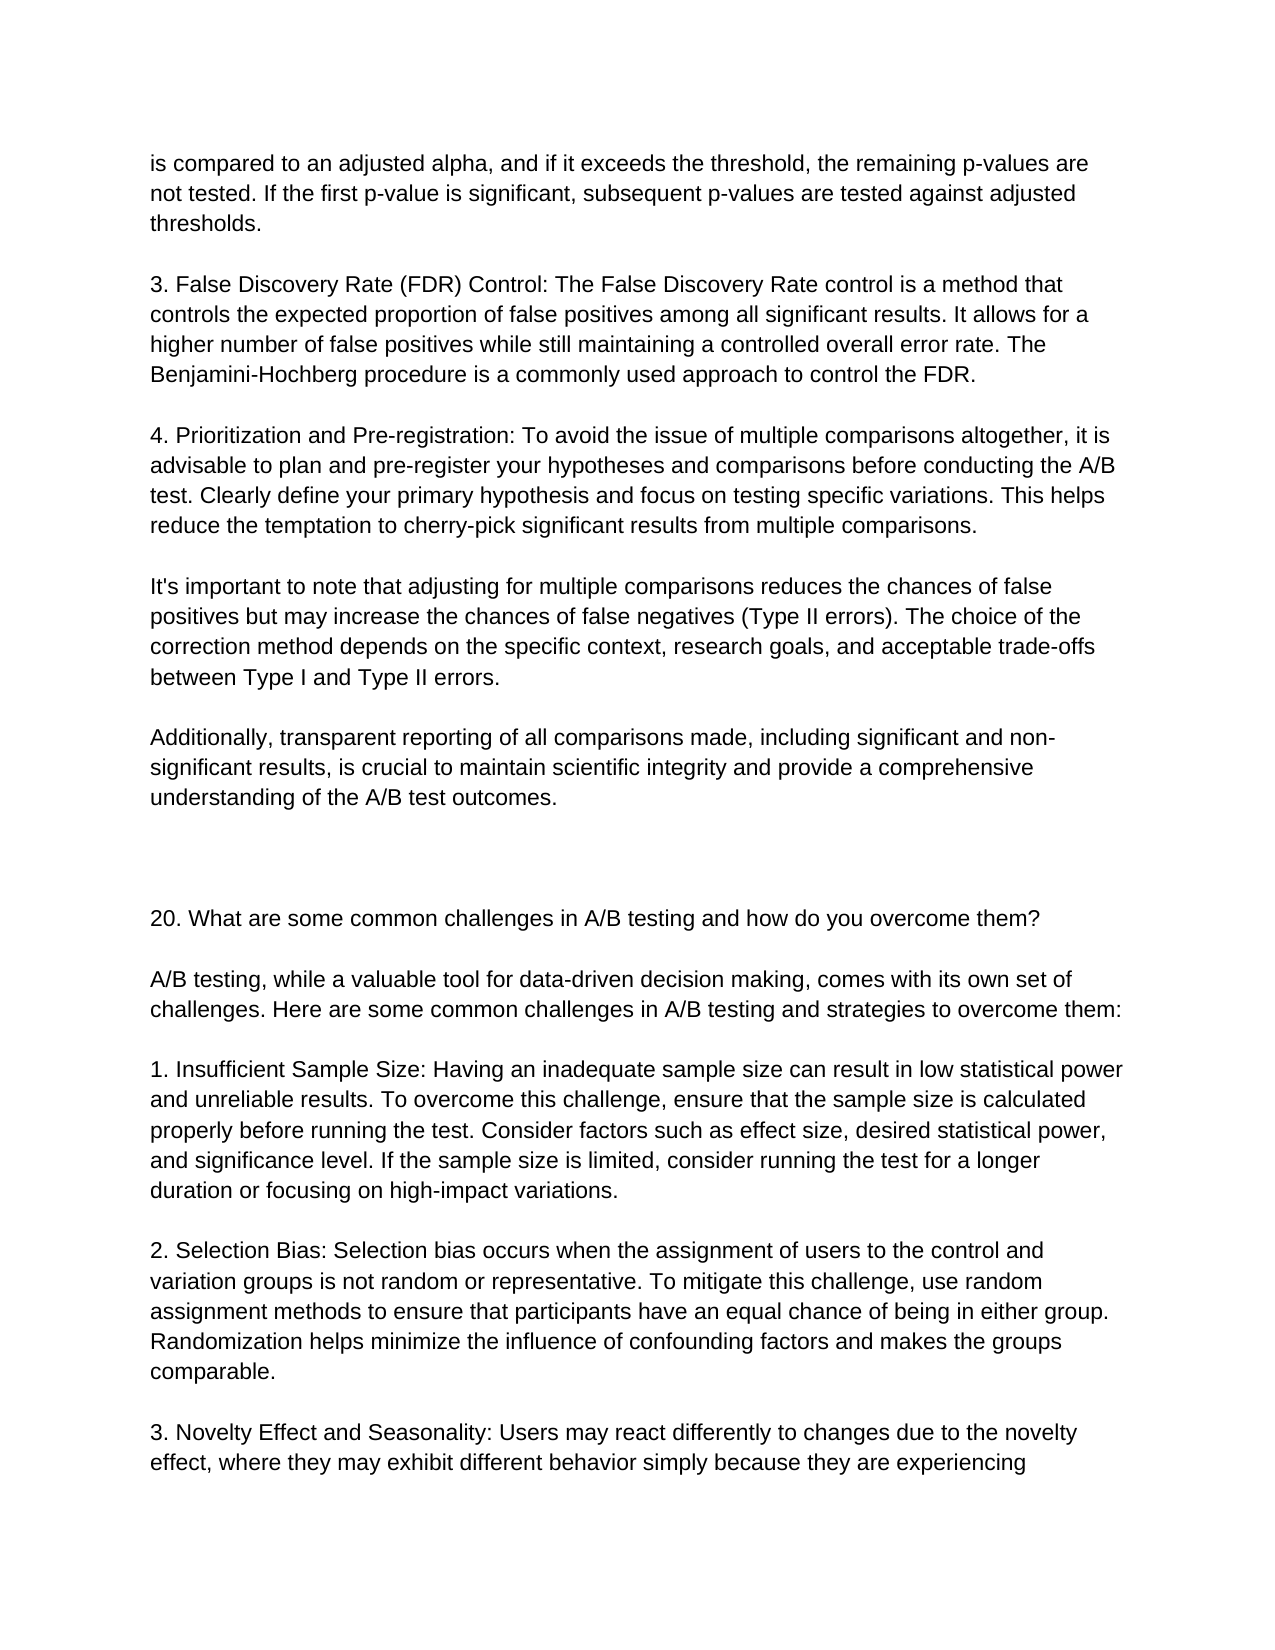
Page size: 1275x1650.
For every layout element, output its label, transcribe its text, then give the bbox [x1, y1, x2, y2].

text 20. What are some common challenges in A/B testing and how do you overcome them? [150, 905, 1125, 932]
text A/B testing, while a valuable tool for data-driven decision making, comes with its own set of challenges. Here are some common challenges in A/B testing and strategies to overcome them: [150, 966, 1125, 1022]
text 1. Insufficient Sample Size: Having an inadequate sample size can result in low statistical power and unreliable results. To overcome this challenge, ensure that the sample size is calculated properly before running the test. Consider factors such as effect size, desired statistical power, and significance level. If the sample size is limited, consider running the test for a longer duration or focusing on high-impact variations. [150, 1056, 1125, 1203]
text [150, 150, 1125, 237]
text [150, 1419, 1125, 1475]
text Additionally, transparent reporting of all comparisons made, including significant and non-significant results, is crucial to maintain scientific integrity and provide a comprehensive understanding of the A/B test outcomes. [150, 724, 1125, 811]
text 3. False Discovery Rate (FDR) Control: The False Discovery Rate control is a method that controls the expected proportion of false positives among all significant results. It allows for a higher number of false positives while still maintaining a controlled overall error rate. The Benjamini-Hochberg procedure is a commonly used approach to control the FDR. [150, 271, 1125, 388]
text It's important to note that adjusting for multiple comparisons reduces the chances of false positives but may increase the chances of false negatives (Type II errors). The choice of the correction method depends on the specific context, research goals, and acceptable trade-offs between Type I and Type II errors. [150, 573, 1125, 690]
text 4. Prioritization and Pre-registration: To avoid the issue of multiple comparisons altogether, it is advisable to plan and pre-register your hypotheses and comparisons before conducting the A/B test. Clearly define your primary hypothesis and focus on testing specific variations. This helps reduce the temptation to cherry-pick significant results from multiple comparisons. [150, 422, 1125, 539]
text 2. Selection Bias: Selection bias occurs when the assignment of users to the control and variation groups is not random or representative. To mitigate this challenge, use random assignment methods to ensure that participants have an equal chance of being in either group. Randomization helps minimize the influence of confounding factors and makes the groups comparable. [150, 1237, 1125, 1385]
